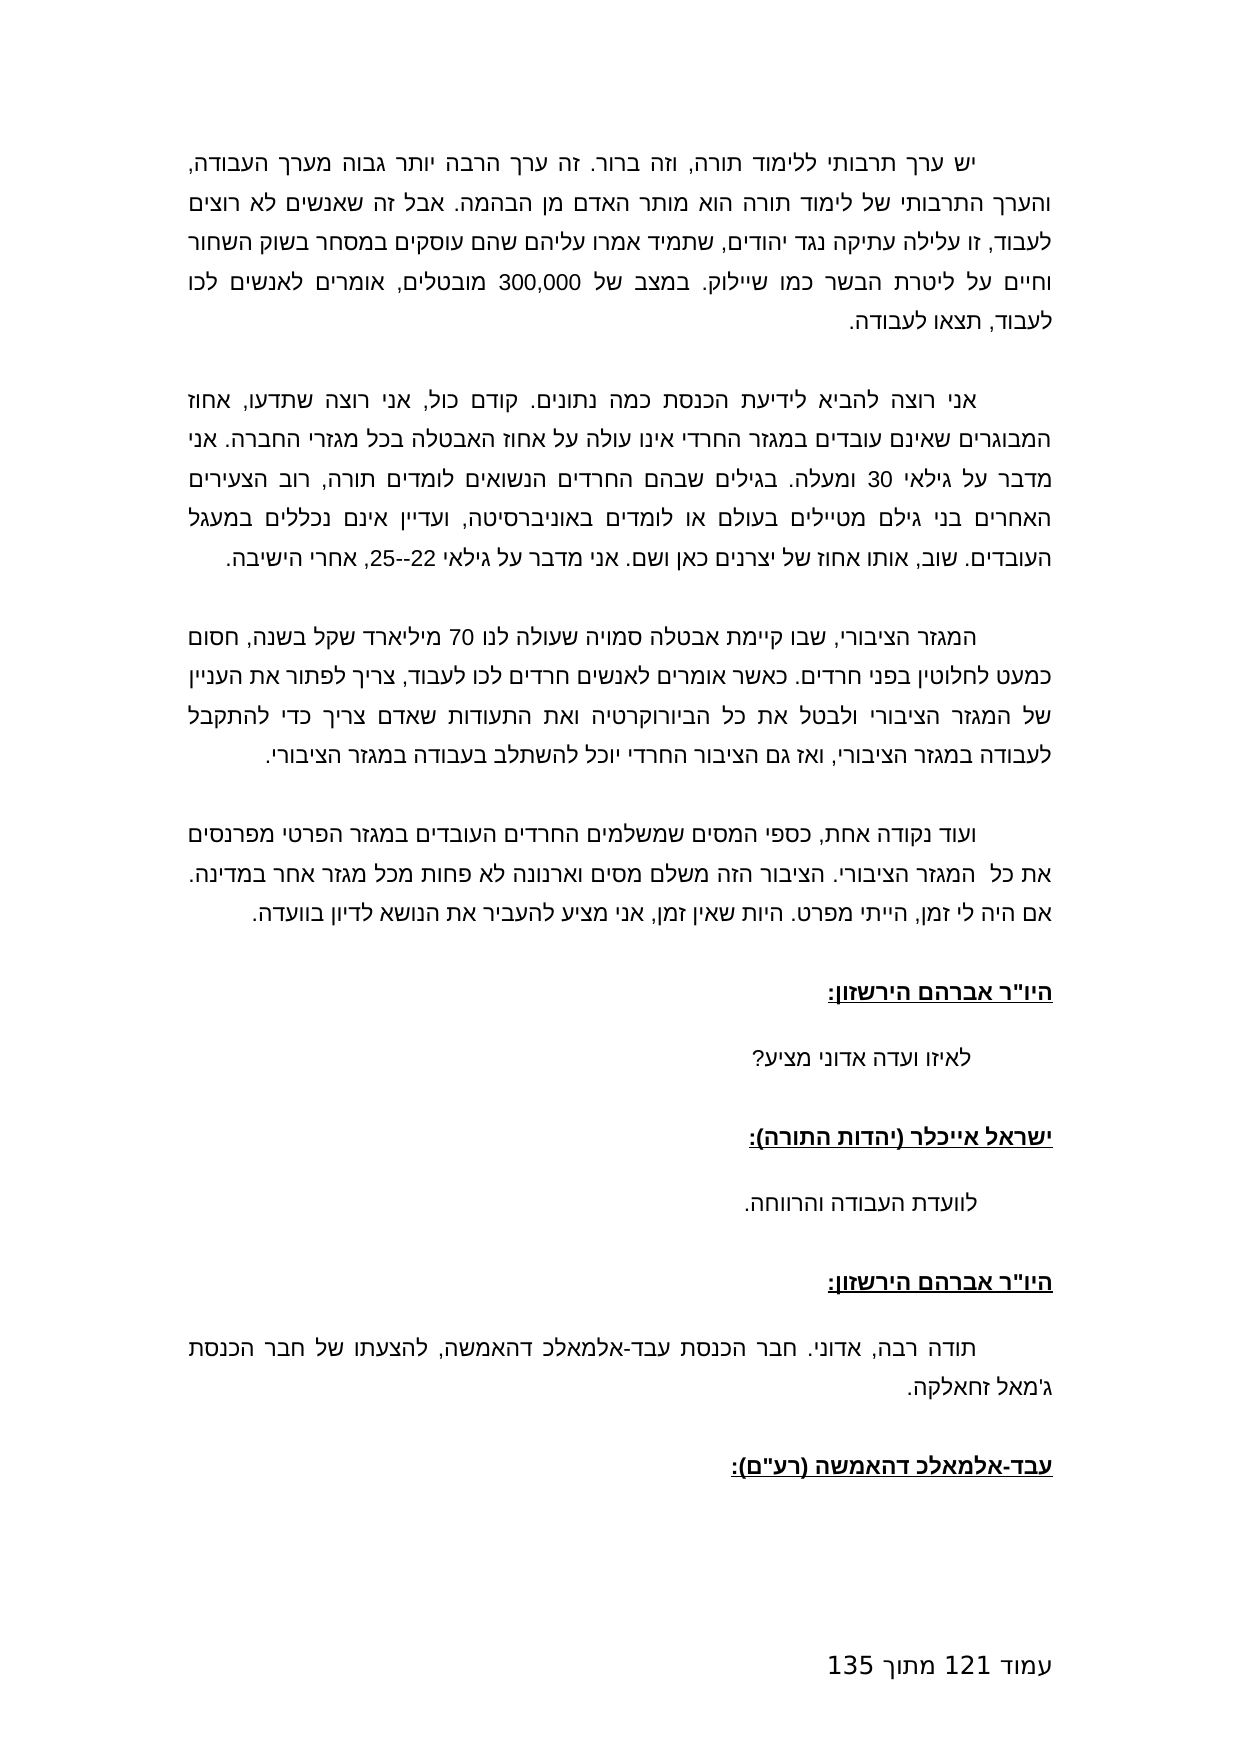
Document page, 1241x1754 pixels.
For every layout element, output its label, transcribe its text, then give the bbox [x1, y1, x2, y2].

text לוועדת העבודה והרווחה. [187, 1190, 1053, 1216]
text לאיזו ועדה אדוני מציע? [187, 1045, 1053, 1071]
text ישראל אייכלר (יהדות התורה): [187, 1124, 1053, 1150]
text עבד-אלמאלכ דהאמשה (רע"ם): [187, 1453, 1053, 1479]
text יש ערך תרבותי ללימוד תורה, וזה ברור. זה ערך הרבה יותר גבוה מערך העבודה, והערך התרבותי של לימוד תורה הוא מותר האדם מן הבהמה. אבל זה שאנשים לא רוצים לעבוד, זו עלילה עתיקה נגד יהודים, שתמיד אמרו עליהם שהם עוסקים במסחר בשוק השחור וחיים על ליטרת הבשר כמו שיילוק. במצב של 300,000 מובטלים, אומרים לאנשים לכו לעבוד, תצאו לעבודה. [187, 150, 1053, 334]
text תודה רבה, אדוני. חבר הכנסת עבד-אלמאלכ דהאמשה, להצעתו של חבר הכנסת ג'מאל זחאלקה. [187, 1334, 1053, 1400]
text היו"ר אברהם הירשזון: [187, 1269, 1053, 1295]
text ועוד נקודה אחת, כספי המסים שמשלמים החרדים העובדים במגזר הפרטי מפרנסים את כל המגזר הציבורי. הציבור הזה משלם מסים וארנונה לא פחות מכל מגזר אחר במדינה. אם היה לי זמן, הייתי מפרט. היות שאין זמן, אני מציע להעביר את הנושא לדיון בוועדה. [187, 821, 1053, 926]
text אני רוצה להביא לידיעת הכנסת כמה נתונים. קודם כול, אני רוצה שתדעו, אחוז המבוגרים שאינם עובדים במגזר החרדי אינו עולה על אחוז האבטלה בכל מגזרי החברה. אני מדבר על גילאי 30 ומעלה. בגילים שבהם החרדים הנשואים לומדים תורה, רוב הצעירים האחרים בני גילם מטיילים בעולם או לומדים באוניברסיטה, ועדיין אינם נכללים במעגל העובדים. שוב, אותו אחוז של יצרנים כאן ושם. אני מדבר על גילאי 22--25, אחרי הישיבה. [187, 387, 1053, 571]
text היו"ר אברהם הירשזון: [187, 979, 1053, 1005]
text המגזר הציבורי, שבו קיימת אבטלה סמויה שעולה לנו 70 מיליארד שקל בשנה, חסום כמעט לחלוטין בפני חרדים. כאשר אומרים לאנשים חרדים לכו לעבוד, צריך לפתור את העניין של המגזר הציבורי ולבטל את כל הביורוקרטיה ואת התעודות שאדם צריך כדי להתקבל לעבודה במגזר הציבורי, ואז גם הציבור החרדי יוכל להשתלב בעבודה במגזר הציבורי. [187, 624, 1053, 768]
